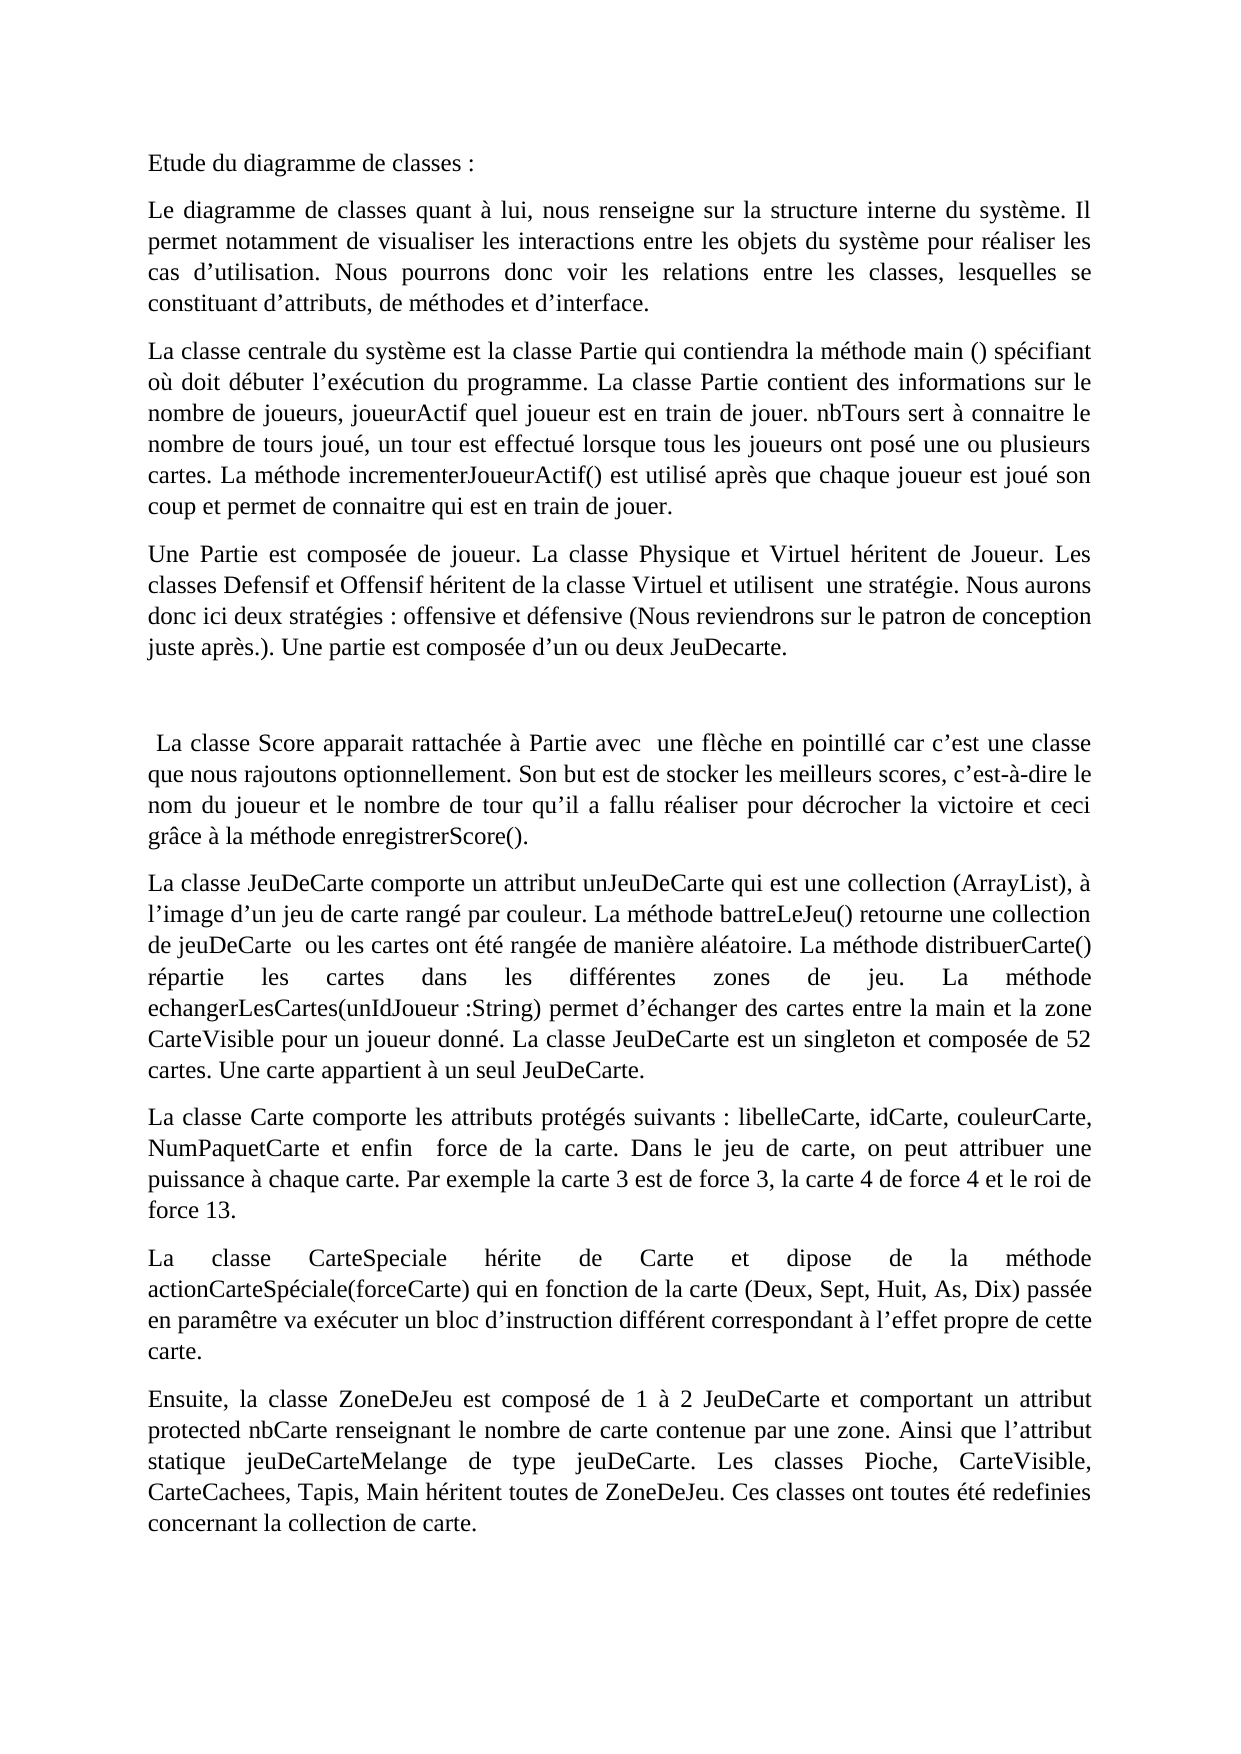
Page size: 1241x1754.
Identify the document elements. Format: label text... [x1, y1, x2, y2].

text La classe Score apparait rattachée à Partie avec une flèche en pointillé car c’est une classe que nous rajoutons optionnellement. Son but est de stocker les meilleurs scores, c’est-à-dire le nom du joueur et le nombre de tour qu’il a fallu réaliser pour décrocher la victoire et ceci grâce à la méthode enregistrerScore(). [148, 728, 1093, 849]
text Etude du diagramme de classes : [148, 148, 1093, 176]
text Une Partie est composée de joueur. La classe Physique et Virtuel héritent de Joueur. Les classes Defensif et Offensif héritent de la classe Virtuel et utilisent une stratégie. Nous aurons donc ici deux stratégies : offensive et défensive (Nous reviendrons sur le patron de conception juste après.). Une partie est composée d’un ou deux JeuDecarte. [148, 539, 1093, 661]
text La classe CarteSpeciale hérite de Carte et dipose de la méthode actionCarteSpéciale(forceCarte) qui en fonction de la carte (Deux, Sept, Huit, As, Dix) passée en paramêtre va exécuter un bloc d’instruction différent correspondant à l’effet propre de cette carte. [148, 1243, 1093, 1365]
text Le diagramme de classes quant à lui, nous renseigne sur la structure interne du système. Il permet notamment de visualiser les interactions entre les objets du système pour réaliser les cas d’utilisation. Nous pourrons donc voir les relations entre les classes, lesquelles se constituant d’attributs, de méthodes et d’interface. [148, 195, 1093, 317]
text La classe JeuDeCarte comporte un attribut unJeuDeCarte qui est une collection (ArrayList), à l’image d’un jeu de carte rangé par couleur. La méthode battreLeJeu() retourne une collection de jeuDeCarte ou les cartes ont été rangée de manière aléatoire. La méthode distribuerCarte() répartie les cartes dans les différentes zones de jeu. La méthode echangerLesCartes(unIdJoueur :String) permet d’échanger des cartes entre la main et la zone CarteVisible pour un joueur donné. La classe JeuDeCarte est un singleton et composée de 52 cartes. Une carte appartient à un seul JeuDeCarte. [148, 868, 1093, 1083]
text Ensuite, la classe ZoneDeJeu est composé de 1 à 2 JeuDeCarte et comportant un attribut protected nbCarte renseignant le nombre de carte contenue par une zone. Ainsi que l’attribut statique jeuDeCarteMelange de type jeuDeCarte. Les classes Pioche, CarteVisible, CarteCachees, Tapis, Main héritent toutes de ZoneDeJeu. Ces classes ont toutes été redefinies concernant la collection de carte. [148, 1384, 1093, 1537]
text La classe Carte comporte les attributs protégés suivants : libelleCarte, idCarte, couleurCarte, NumPaquetCarte et enfin force de la carte. Dans le jeu de carte, on peut attribuer une puissance à chaque carte. Par exemple la carte 3 est de force 3, la carte 4 de force 4 et le roi de force 13. [148, 1102, 1093, 1224]
text La classe centrale du système est la classe Partie qui contiendra la méthode main () spécifiant où doit débuter l’exécution du programme. La classe Partie contient des informations sur le nombre de joueurs, joueurActif quel joueur est en train de jouer. nbTours sert à connaitre le nombre de tours joué, un tour est effectué lorsque tous les joueurs ont posé une ou plusieurs cartes. La méthode incrementerJoueurActif() est utilisé après que chaque joueur est joué son coup et permet de connaitre qui est en train de jouer. [148, 336, 1093, 520]
